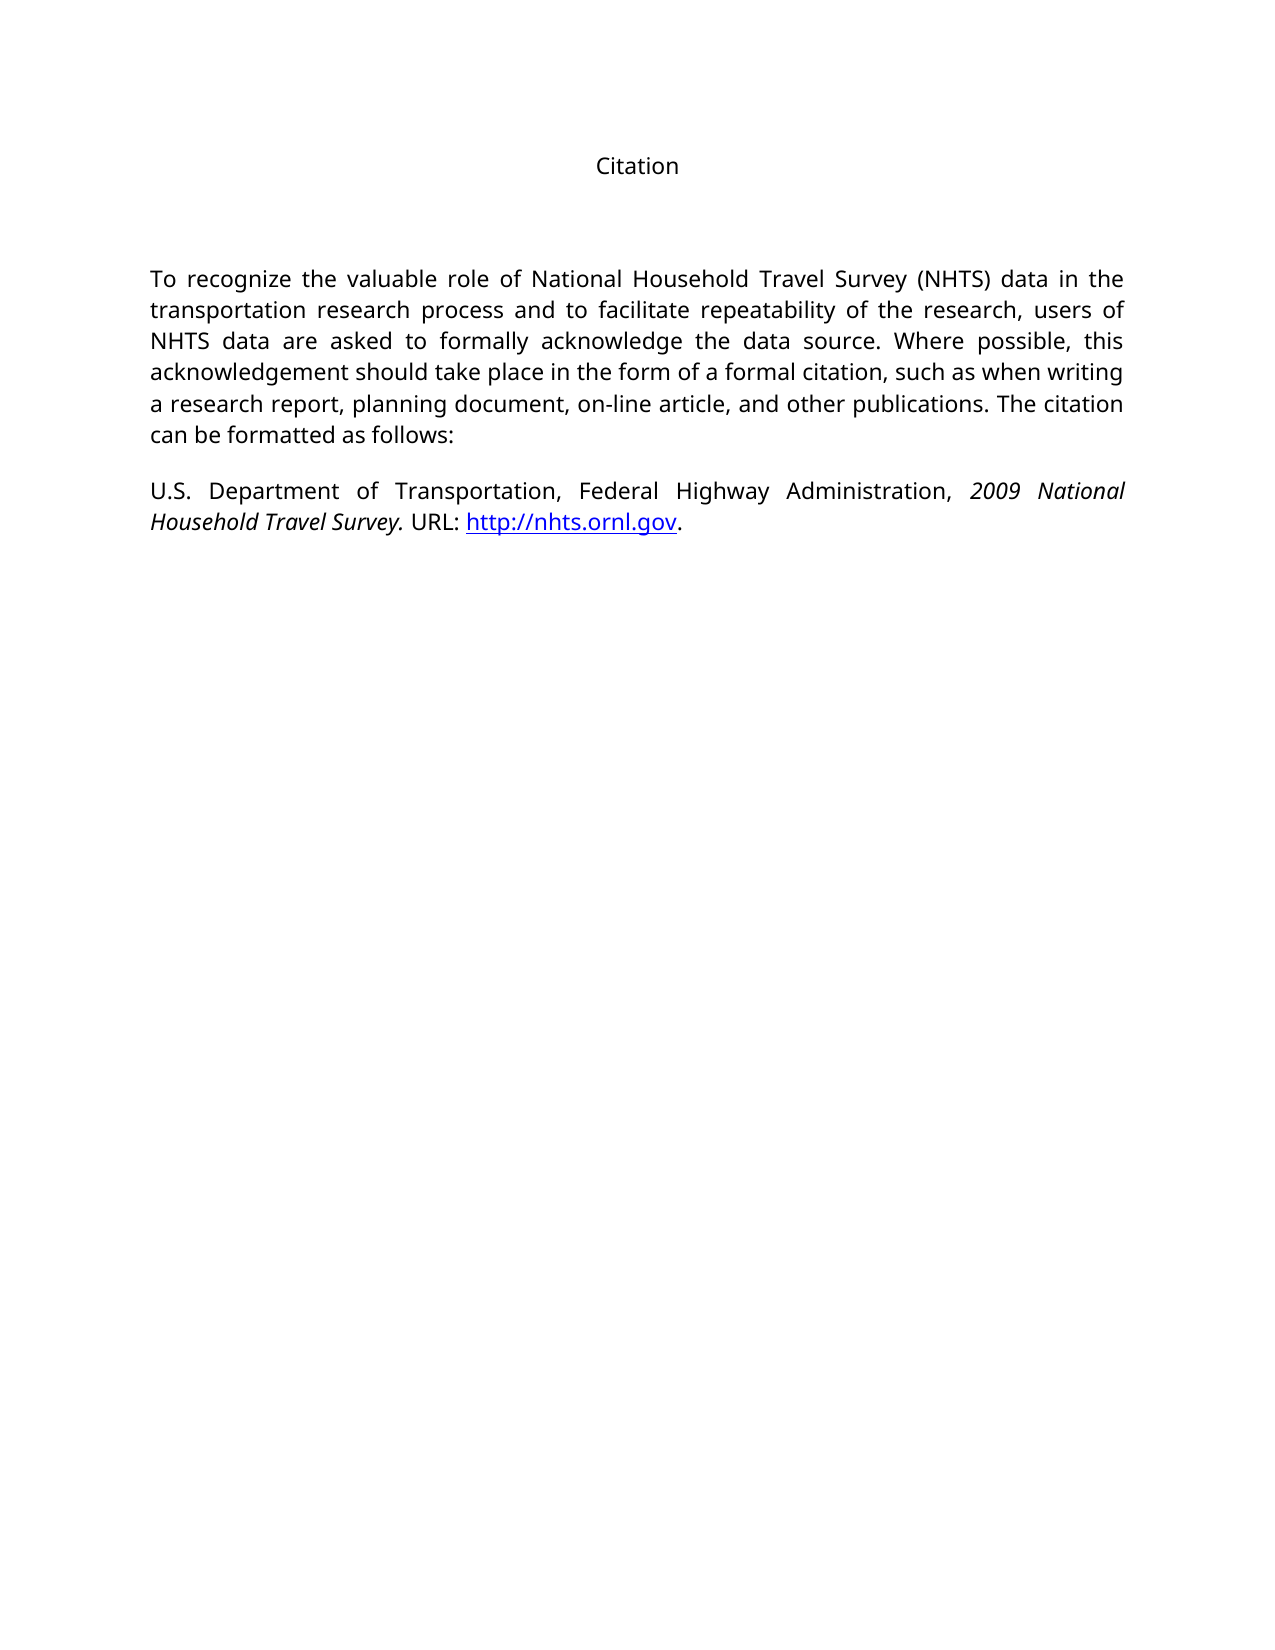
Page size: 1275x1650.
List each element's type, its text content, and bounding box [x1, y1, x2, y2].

text U.S. Department of Transportation, Federal Highway Administration, 2009 National Household Travel Survey. URL: http://nhts.ornl.gov. [150, 475, 1125, 537]
text Citation [150, 150, 1125, 181]
text To recognize the valuable role of National Household Travel Survey (NHTS) data in the transportation research process and to facilitate repeatability of the research, users of NHTS data are asked to formally acknowledge the data source. Where possible, this acknowledgement should take place in the form of a formal citation, such as when writing a research report, planning document, on-line article, and other publications. The citation can be formatted as follows: [150, 262, 1125, 450]
